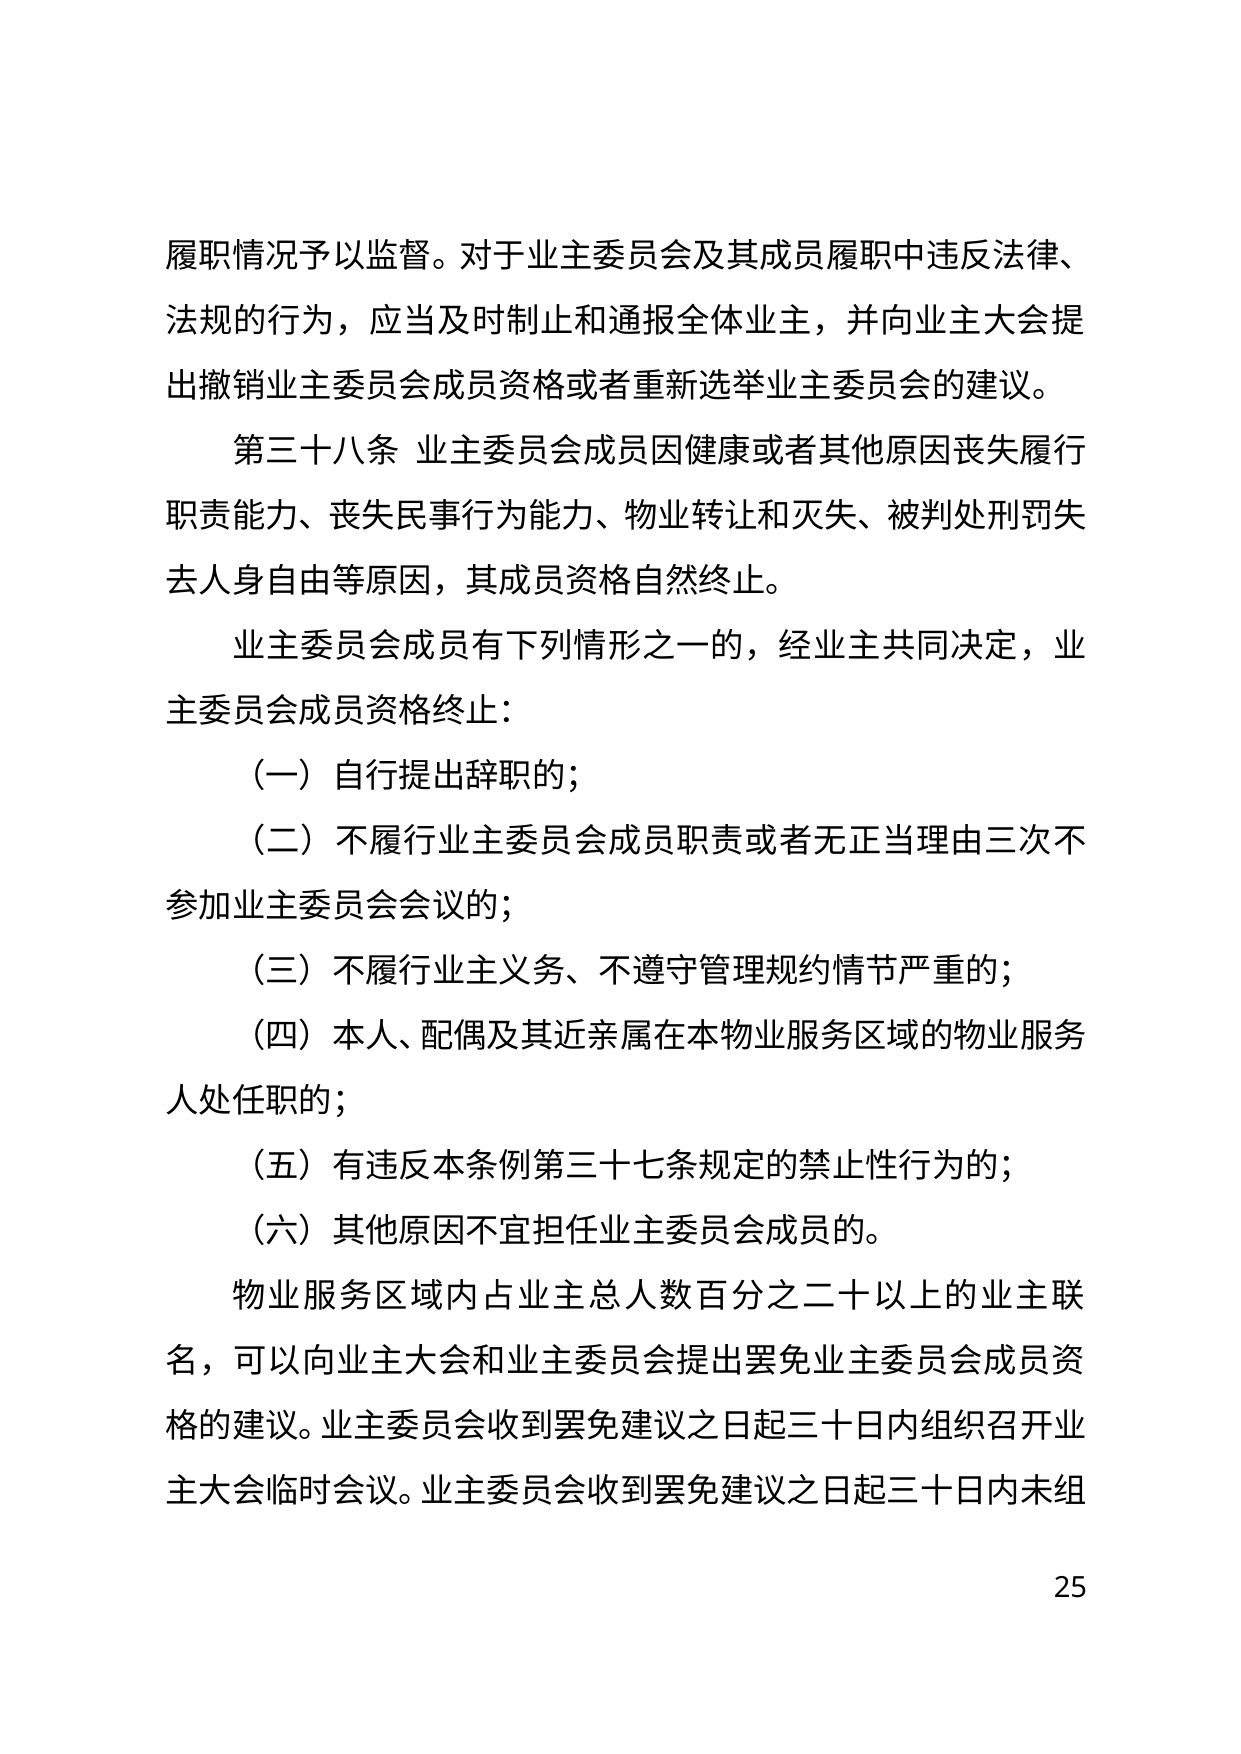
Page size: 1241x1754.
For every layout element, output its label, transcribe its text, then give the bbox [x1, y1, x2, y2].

text （三）不履行业主义务、不遵守管理规约情节严重的； [165, 1000, 1087, 1065]
text （四）本人、配偶及其近亲属在本物业服务区域的物业服务人处任职的； [165, 1065, 1087, 1195]
text （一）自行提出辞职的； [165, 805, 1087, 870]
text （二）不履行业主委员会成员职责或者无正当理由三次不参加业主委员会会议的； [165, 870, 1087, 1000]
text 街道办事处或者镇人民政府应当对业主委员会及其成员的履职情况予以监督。对于业主委员会及其成员履职中违反法律、法规的行为，应当及时制止和通报全体业主，并向业主大会提出撤销业主委员会成员资格或者重新选举业主委员会的建议。 [165, 220, 1087, 480]
text 业主委员会成员有下列情形之一的，经业主共同决定，业主委员会成员资格终止： [165, 675, 1087, 805]
text （五）有违反本条例第三十七条规定的禁止性行为的； [165, 1195, 1087, 1260]
text 第三十八条 业主委员会成员因健康或者其他原因丧失履行职责能力、丧失民事行为能力、物业转让和灭失、被判处刑罚失去人身自由等原因，其成员资格自然终止。 [165, 480, 1087, 675]
text （六）其他原因不宜担任业主委员会成员的。 [165, 1260, 1087, 1325]
